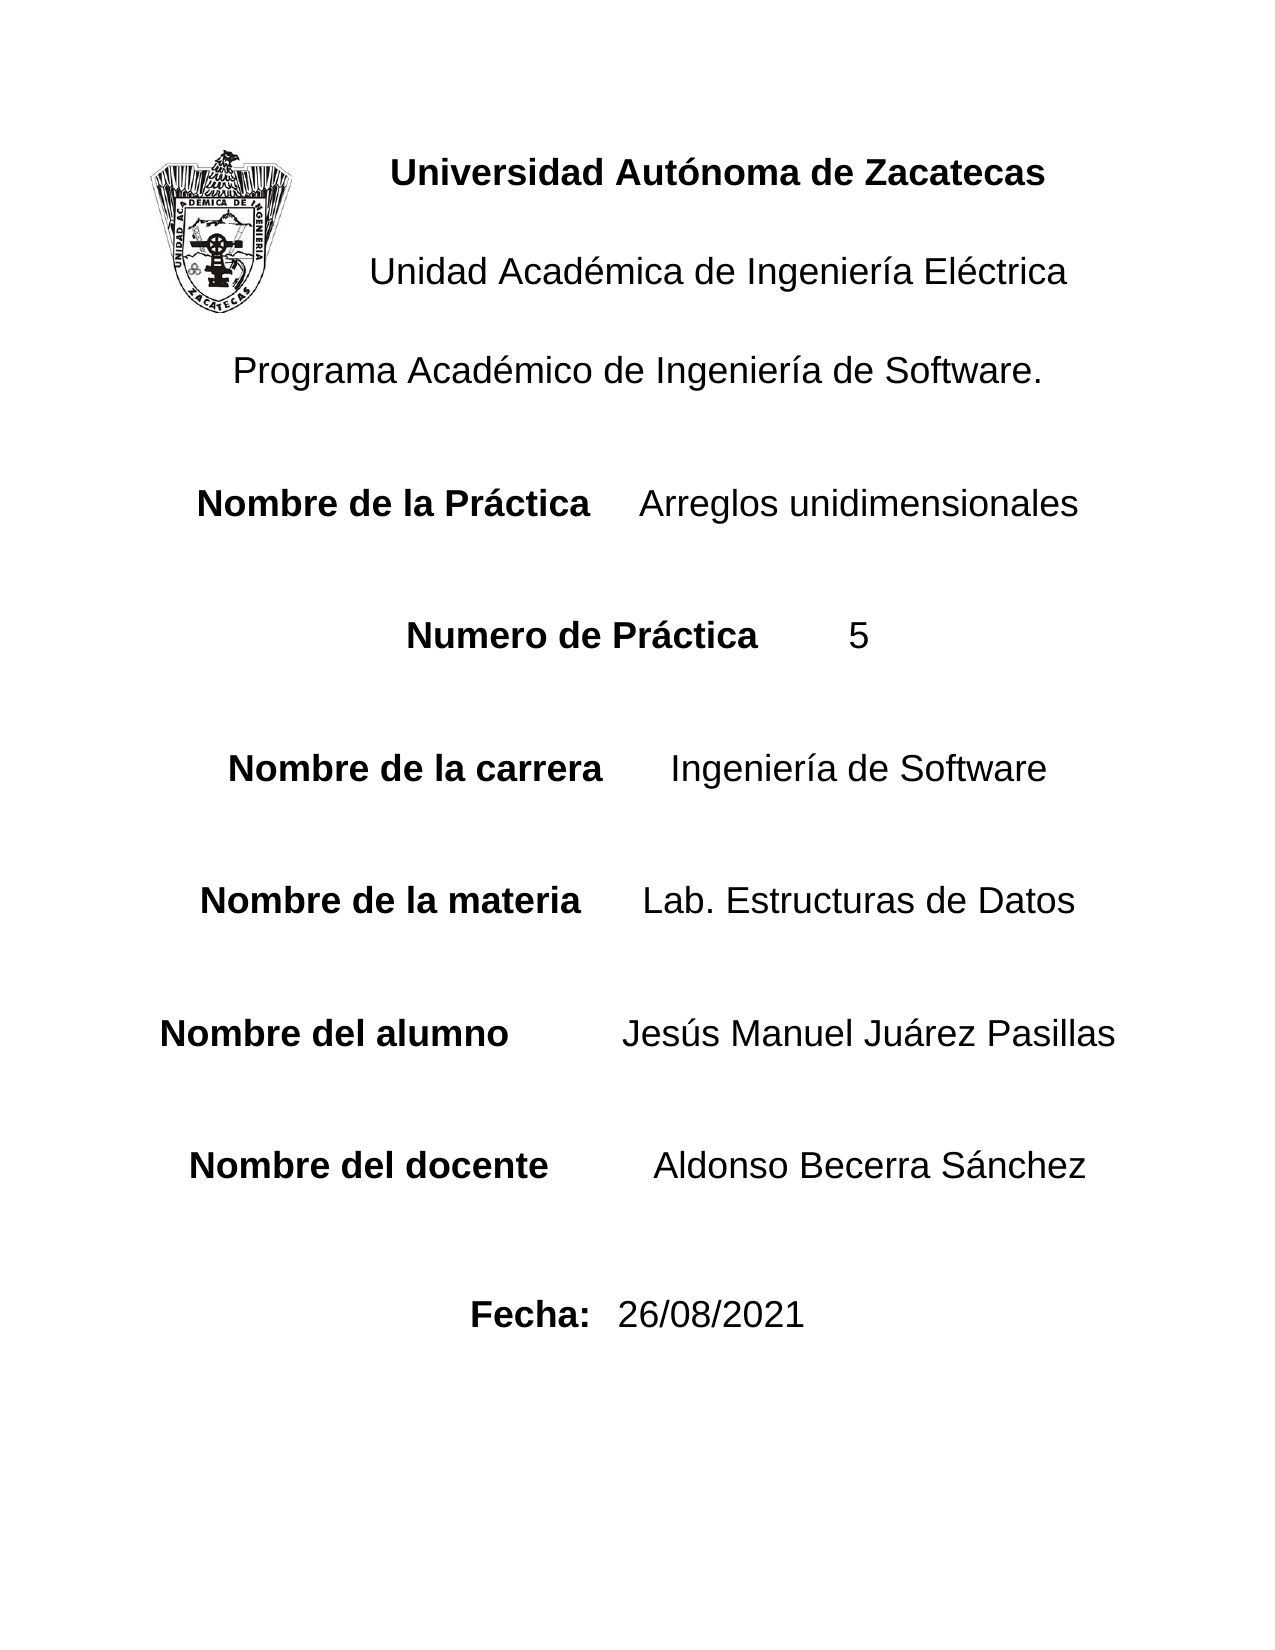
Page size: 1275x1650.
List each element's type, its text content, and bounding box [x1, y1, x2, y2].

text Nombre de la carrera Ingeniería de Software [150, 746, 1125, 789]
text Nombre de la materia Lab. Estructuras de Datos [150, 878, 1125, 921]
text Numero de Práctica 5 [150, 613, 1125, 656]
text Nombre de la Práctica Arreglos unidimensionales [150, 481, 1125, 524]
text Universidad Autónoma de Zacatecas [293, 150, 1125, 193]
text Unidad Académica de Ingeniería Eléctrica [293, 249, 1125, 292]
text Nombre del docente Aldonso Becerra Sánchez [150, 1143, 1125, 1186]
text Programa Académico de Ingeniería de Software. [150, 348, 1125, 391]
text Nombre del alumno Jesús Manuel Juárez Pasillas [150, 1011, 1125, 1054]
text Fecha: 26/08/2021 [150, 1292, 1125, 1335]
